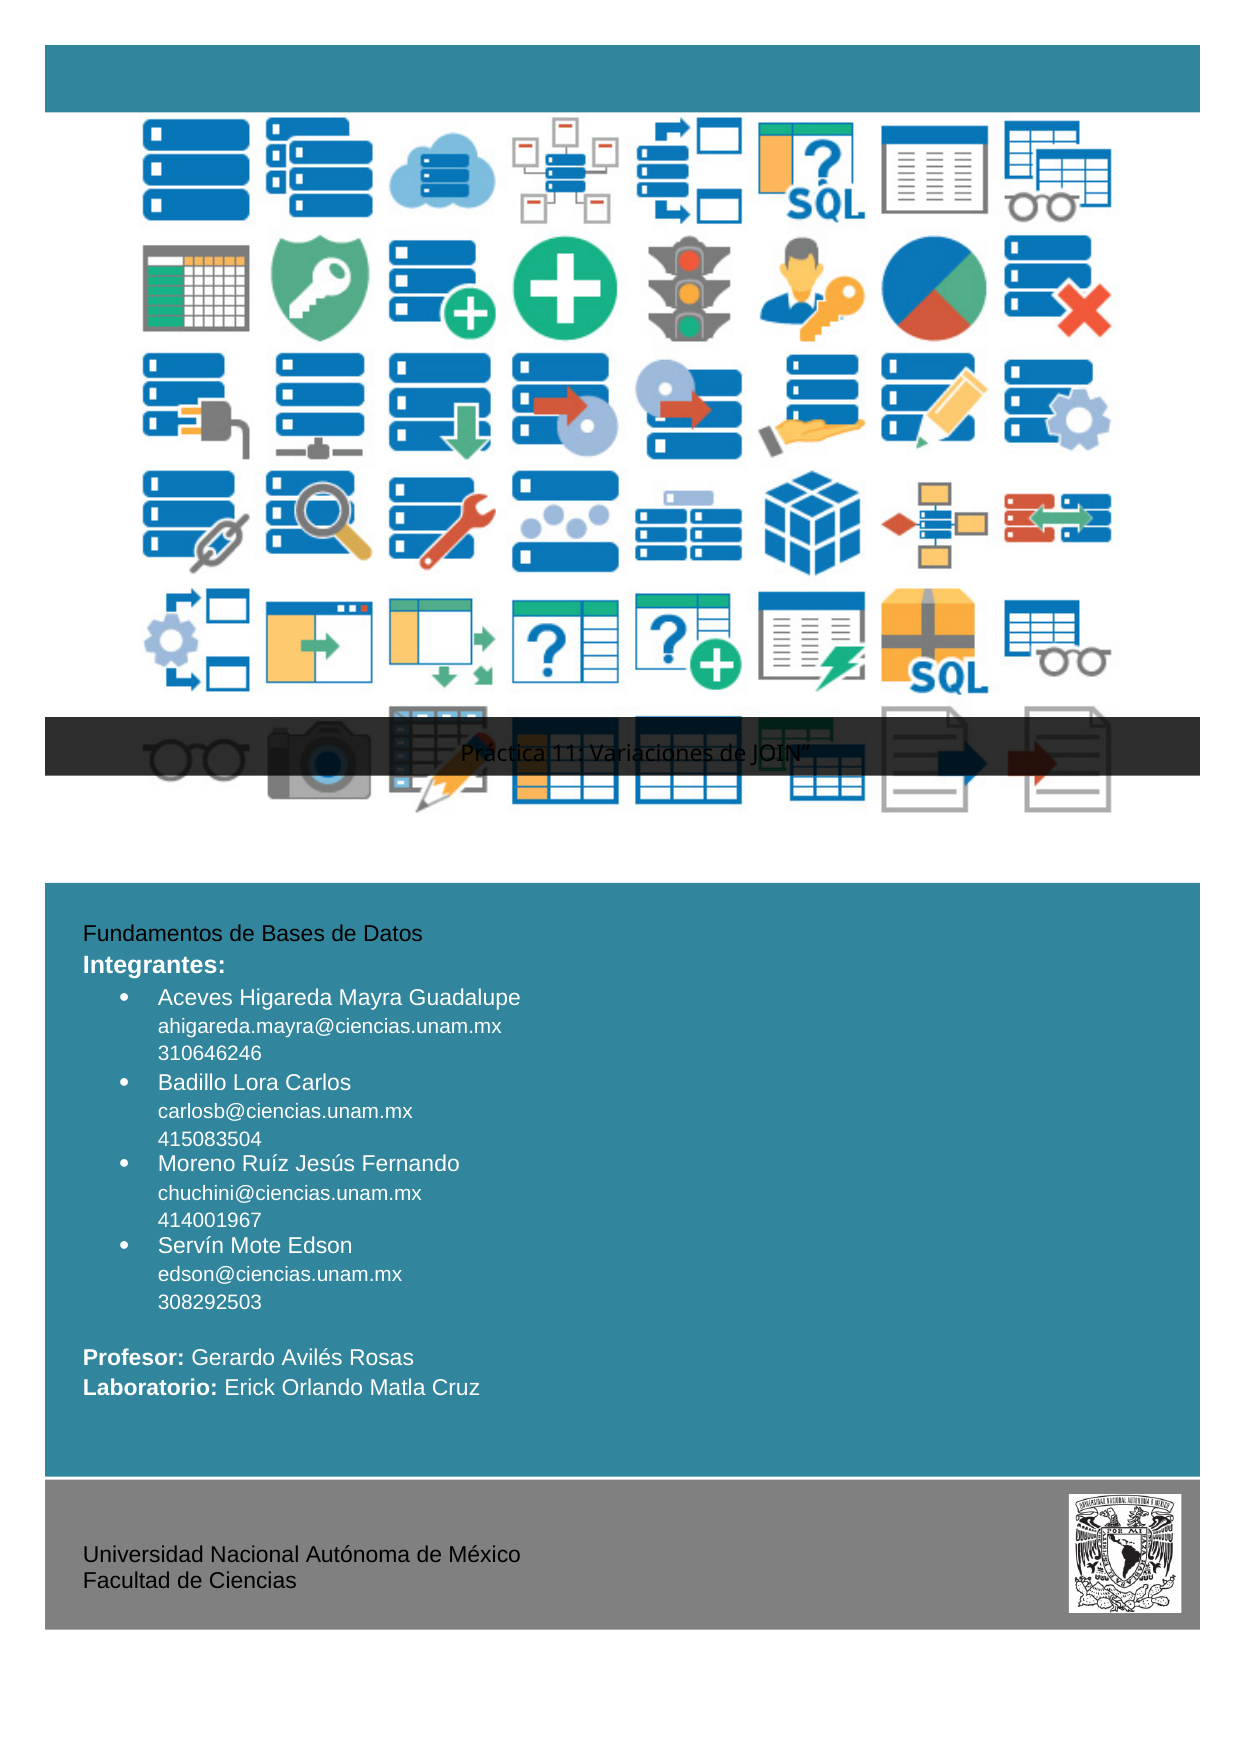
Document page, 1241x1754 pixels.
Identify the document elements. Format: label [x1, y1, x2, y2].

picture [139, 776, 1133, 826]
picture [139, 113, 1133, 717]
picture [1068, 1494, 1182, 1613]
